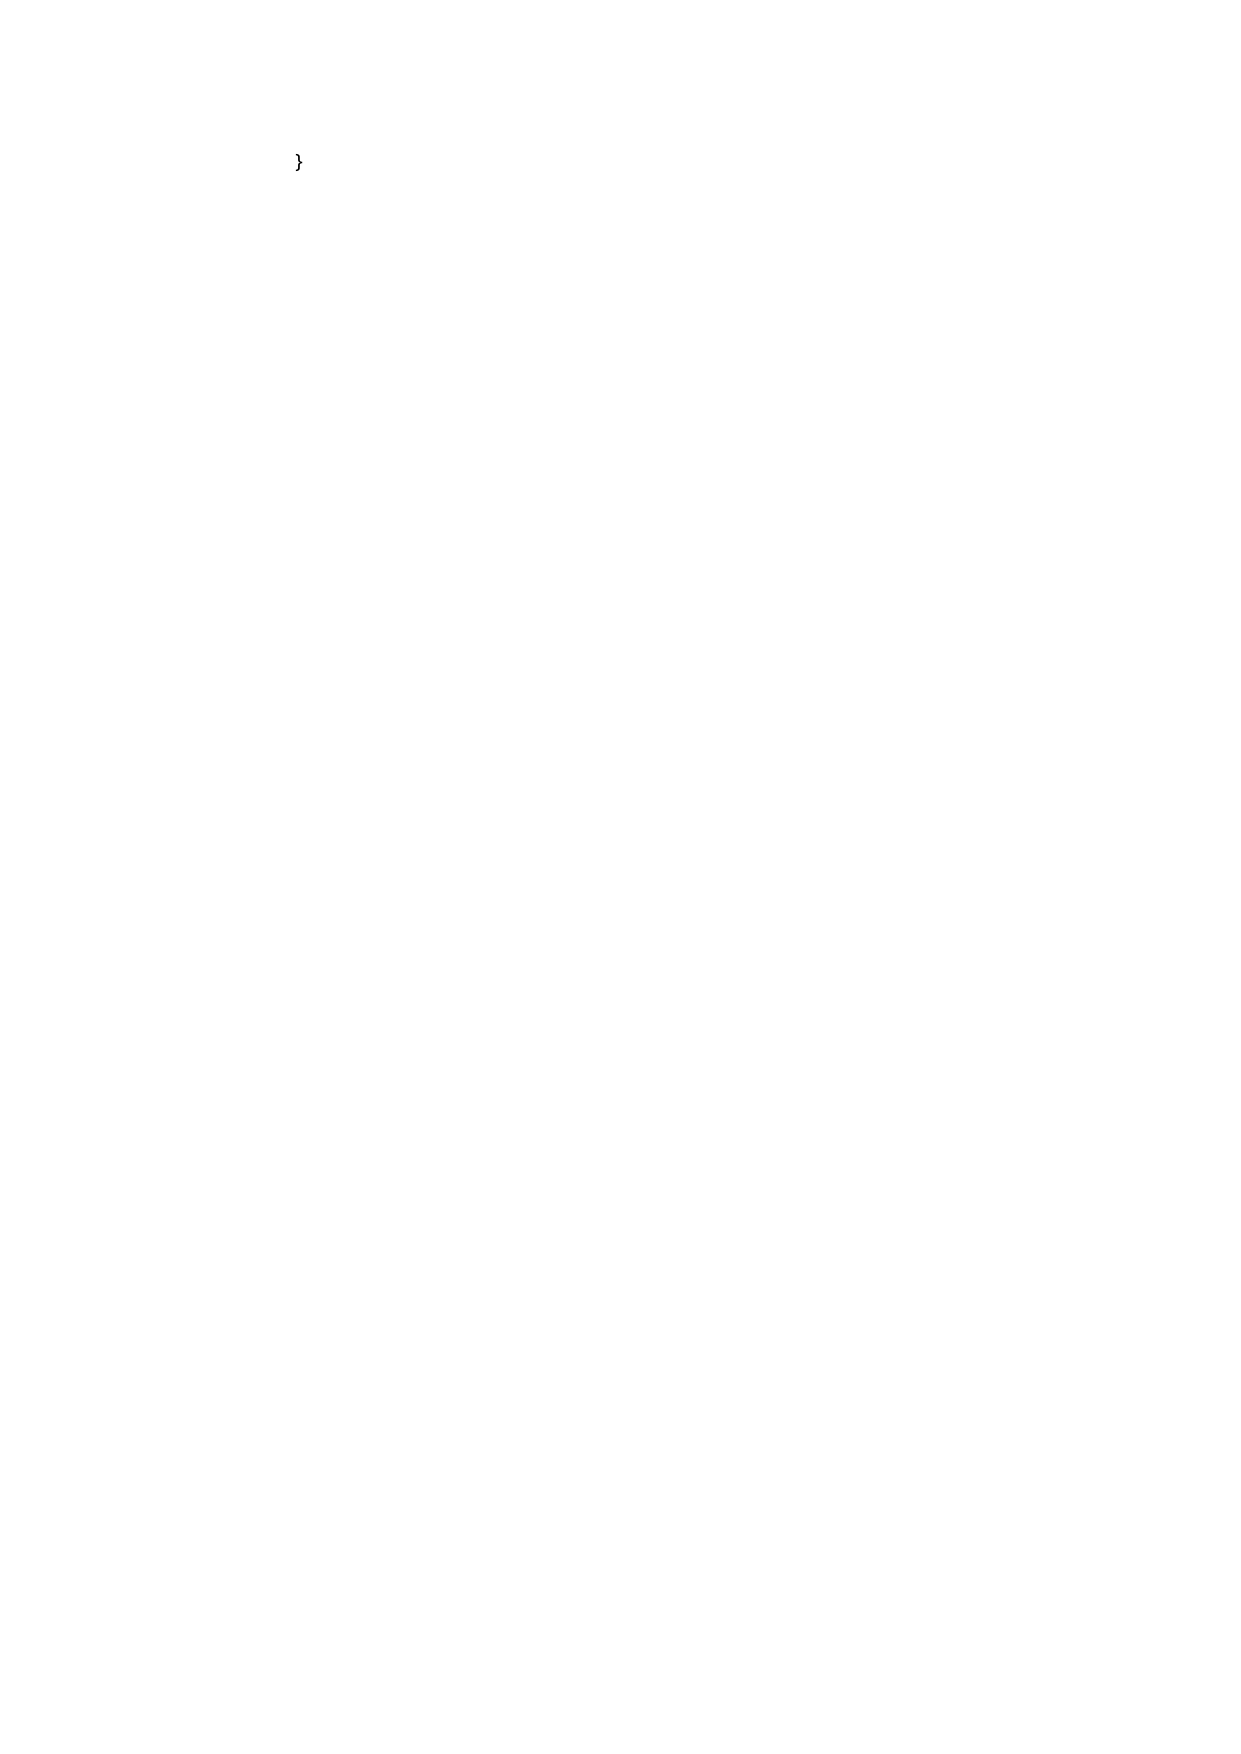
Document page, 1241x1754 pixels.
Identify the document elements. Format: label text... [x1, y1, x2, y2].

text } [295, 148, 1093, 174]
